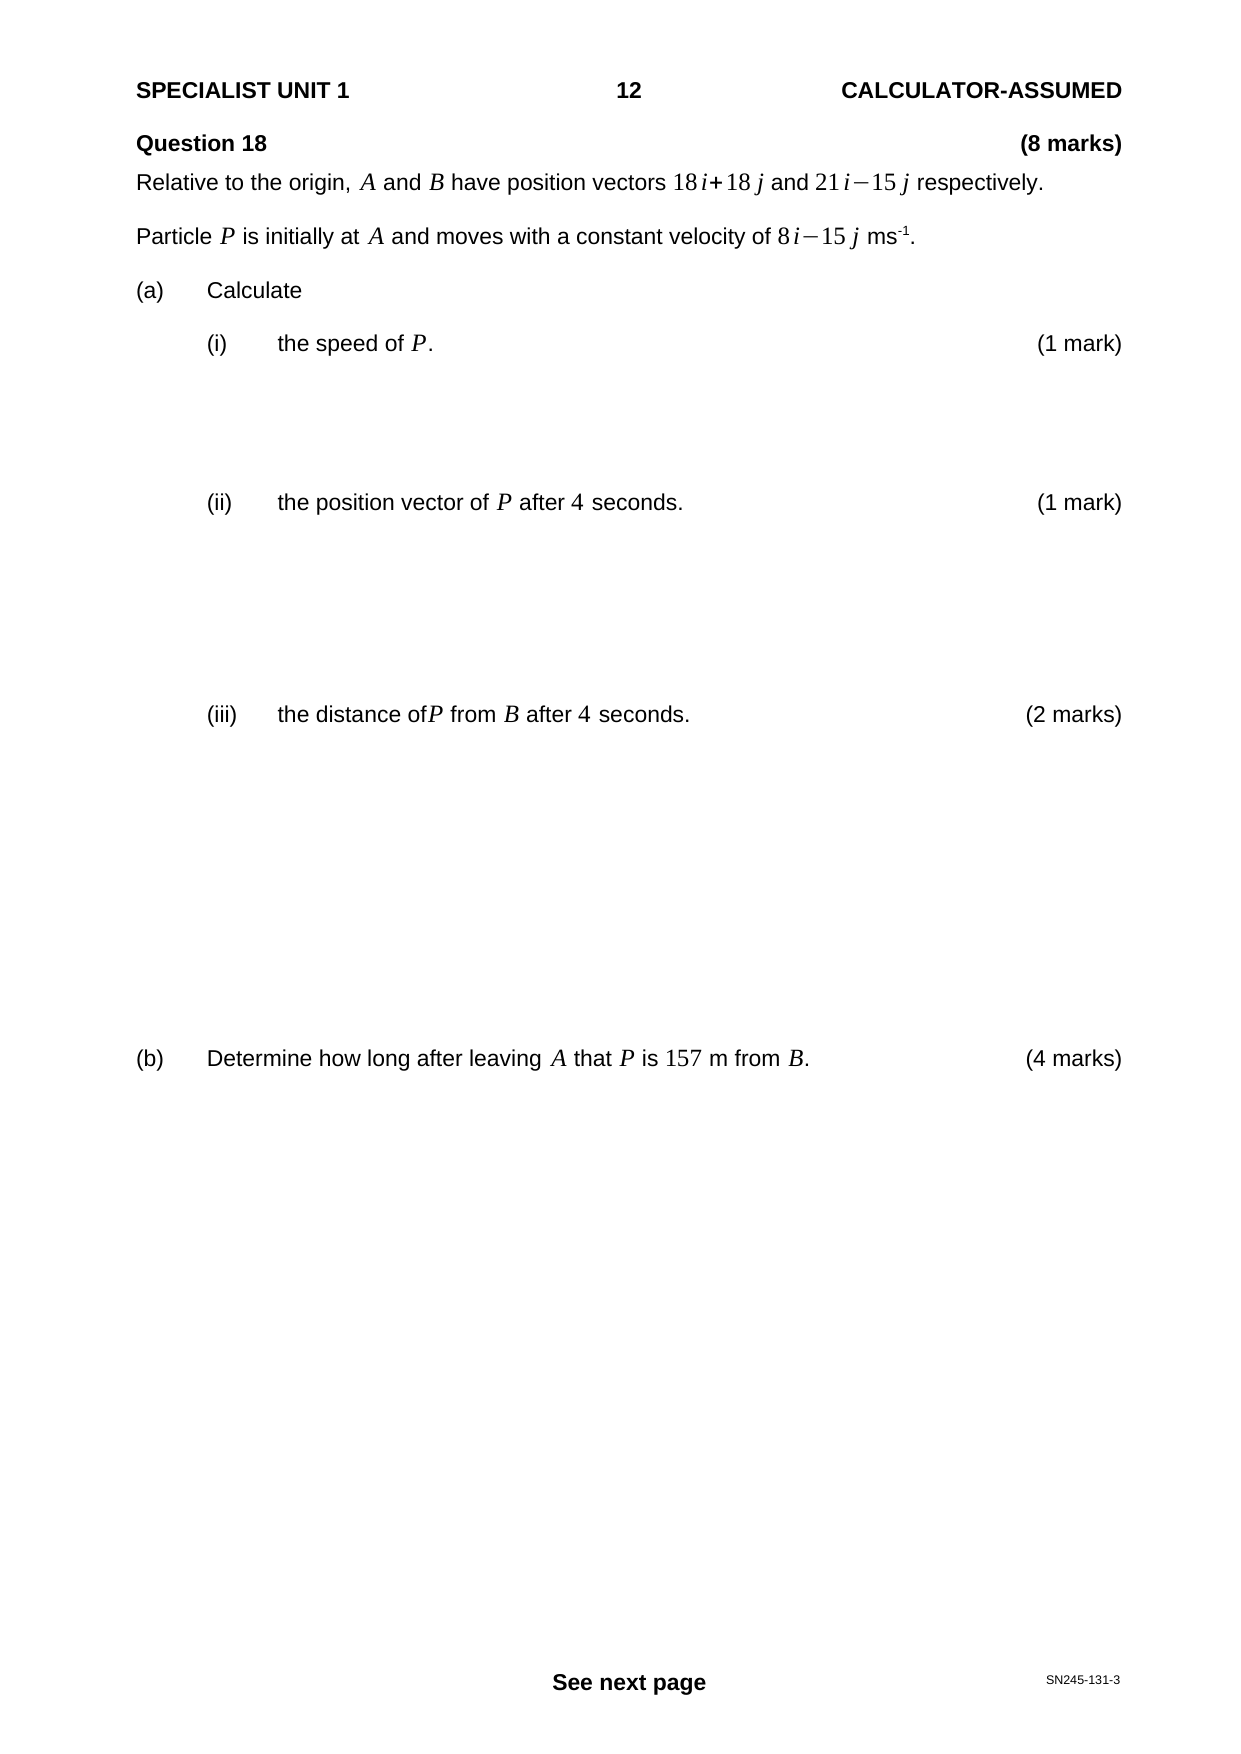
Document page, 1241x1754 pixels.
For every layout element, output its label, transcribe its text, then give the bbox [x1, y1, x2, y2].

text Relative to the origin, and have position vectors and respectively. [136, 169, 1122, 196]
text (iii) the distance of from after seconds. (2 marks) [207, 701, 1122, 728]
text Particle is initially at and moves with a constant velocity of ms-1. [136, 223, 1122, 250]
text (i) the speed of . (1 mark) [207, 329, 1122, 357]
text (b) Determine how long after leaving that is m from . (4 marks) [136, 1045, 1122, 1072]
text (ii) the position vector of after seconds. (1 mark) [207, 489, 1122, 516]
text (a) Calculate [136, 277, 1122, 303]
text Question 18 (8 marks) [136, 130, 1122, 156]
